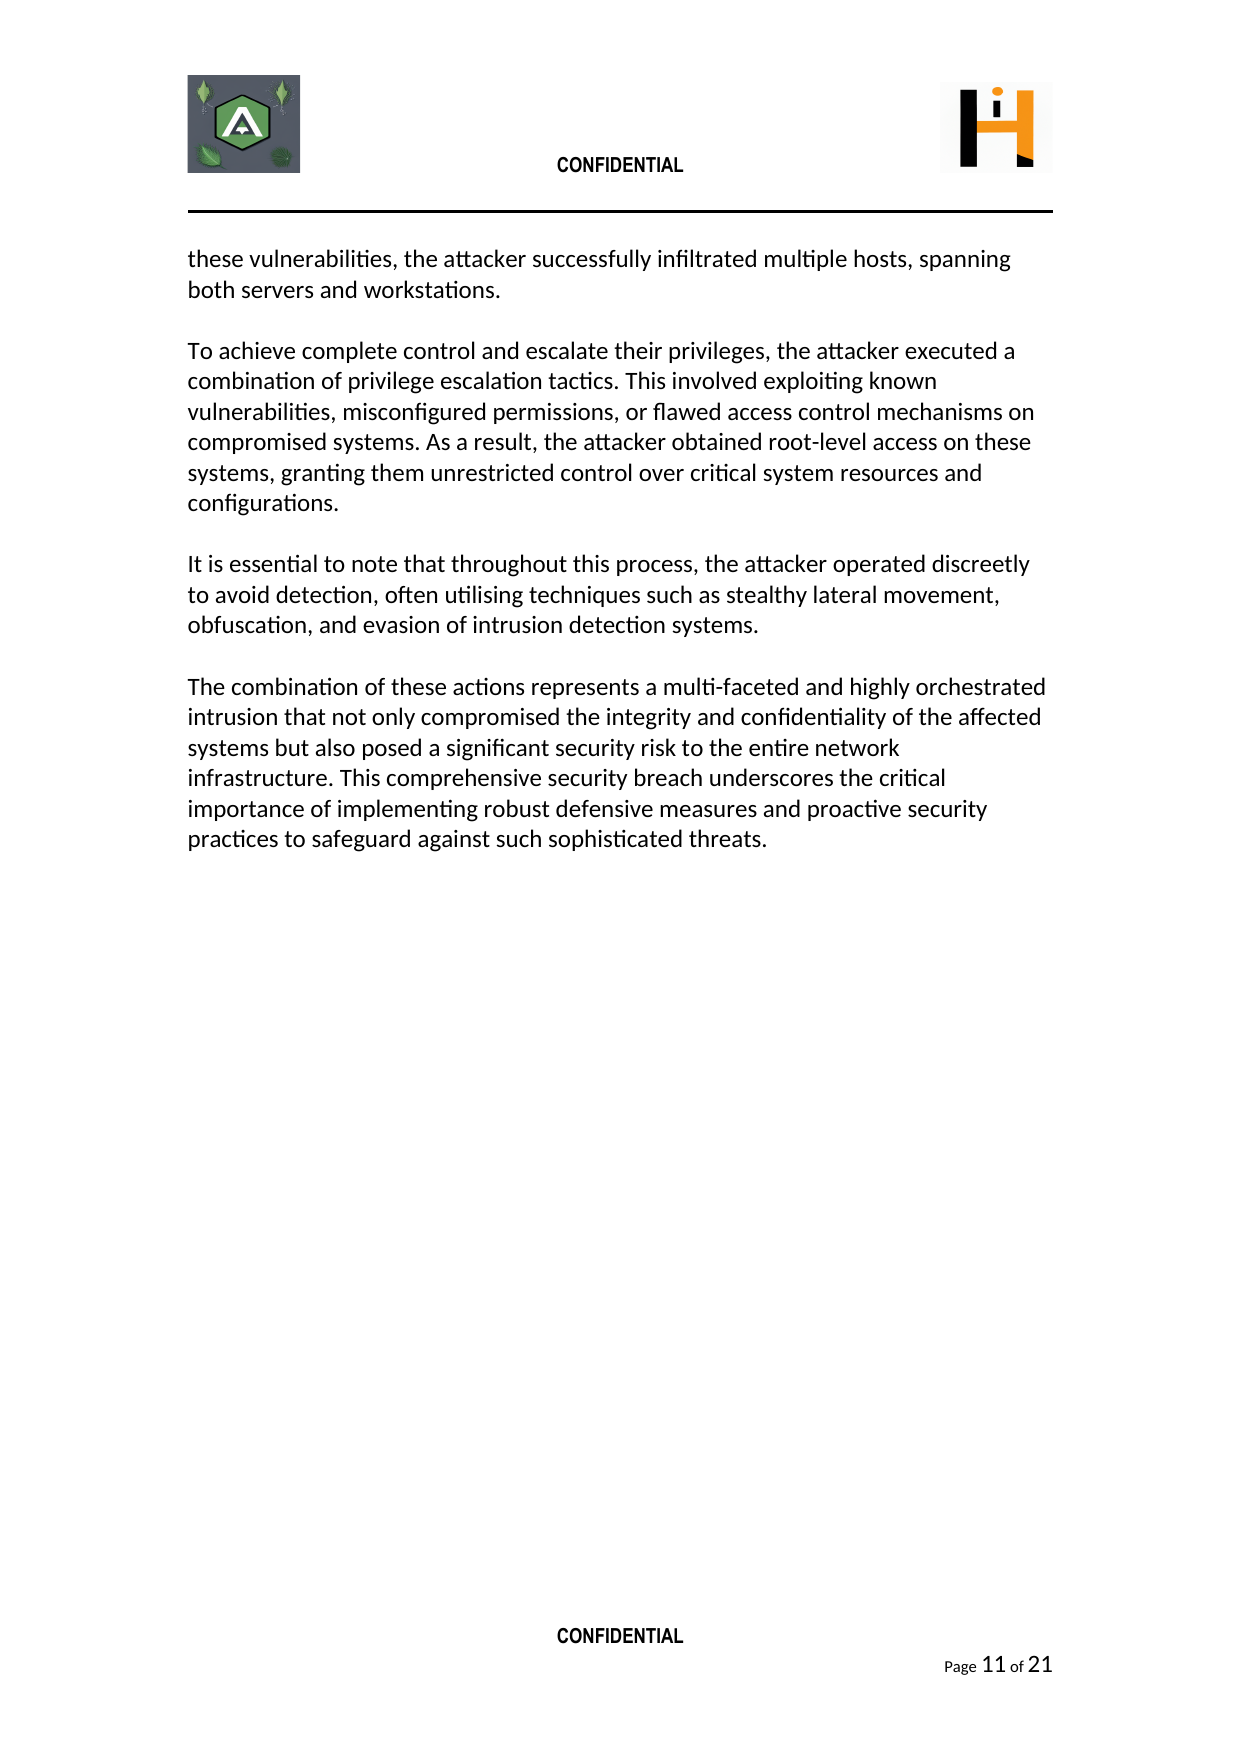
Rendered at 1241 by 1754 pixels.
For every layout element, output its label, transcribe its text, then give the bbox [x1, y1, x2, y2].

picture [187, 75, 300, 173]
picture [940, 82, 1053, 173]
text The combination of these actions represents a multi-faceted and highly orchestrated intrusion that not only compromised the integrity and confidentiality of the affected systems but also posed a significant security risk to the entire network infrastructure. This comprehensive security breach underscores the critical importance of implementing robust defensive measures and proactive security practices to safeguard against such sophisticated threats. [187, 671, 1053, 854]
text It is essential to note that throughout this process, the attacker operated discreetly to avoid detection, often utilising techniques such as stealthy lateral movement, obfuscation, and evasion of intrusion detection systems. [187, 549, 1053, 640]
text To achieve complete control and escalate their privileges, the attacker executed a combination of privilege escalation tactics. This involved exploiting known vulnerabilities, misconfigured permissions, or flawed access control mechanisms on compromised systems. As a result, the attacker obtained root-level access on these systems, granting them unrestricted control over critical system resources and configurations. [187, 335, 1053, 518]
